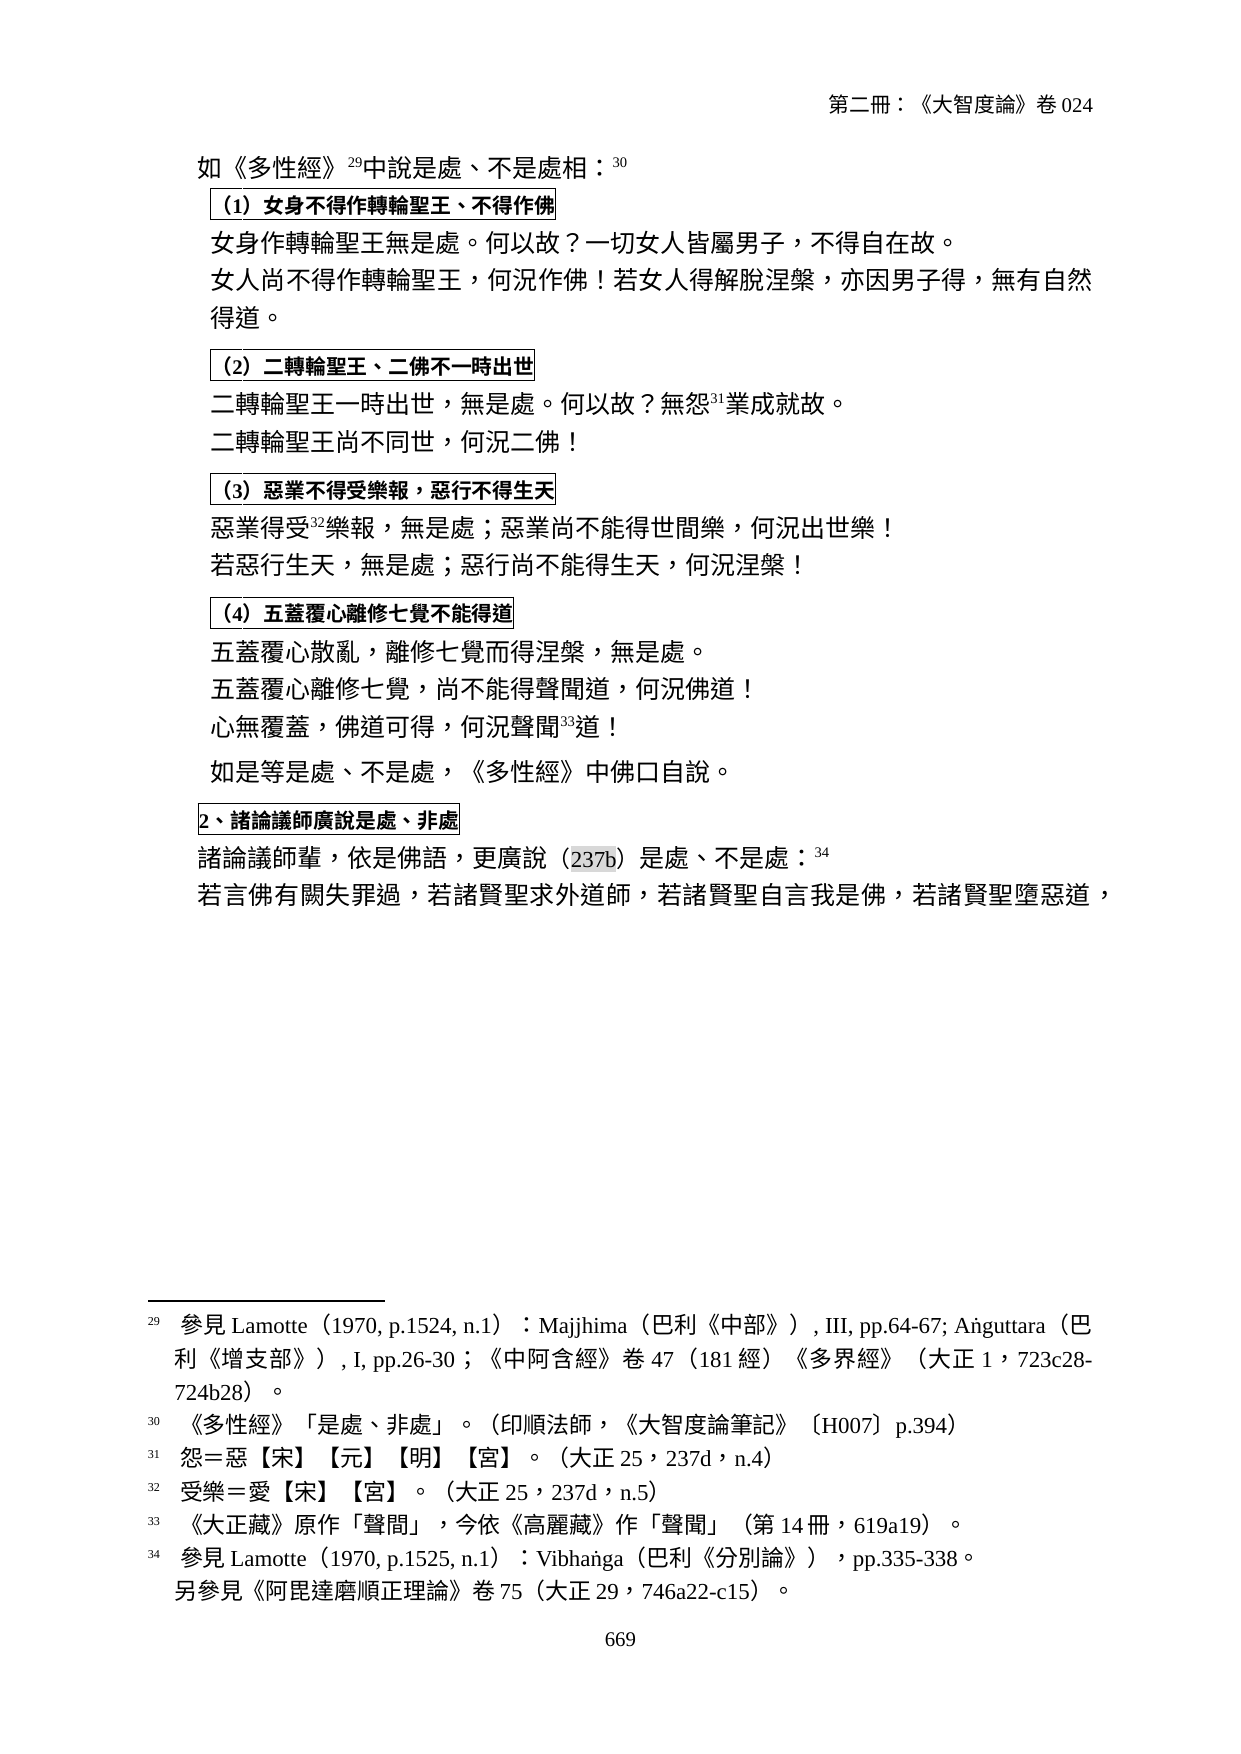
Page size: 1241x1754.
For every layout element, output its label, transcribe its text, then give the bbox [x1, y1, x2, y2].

text 惡業得受樂報，無是處；惡業尚不能得世間樂，何況出世樂！ [210, 508, 1092, 545]
text 2、諸論議師廣說是處、非處 [198, 800, 1092, 838]
text 女人尚不得作轉輪聖王，何況作佛！若女人得解脫涅槃，亦因男子得，無有自然得道。 [210, 260, 1092, 335]
text （2）二轉輪聖王、二佛不一時出世 [210, 346, 1092, 384]
text （1）女身不得作轉輪聖王、不得作佛 [210, 185, 1092, 223]
text 諸論議師輩，依是佛語，更廣說（237b）是處、不是處： [198, 838, 1092, 875]
text （4）五蓋覆心離修七覺不能得道 [210, 594, 1092, 631]
text 如是等是處、不是處，《多性經》中佛口自說。 [210, 751, 1092, 789]
text 心無覆蓋，佛道可得，何況聲聞道！ [210, 706, 1092, 744]
text 五蓋覆心散亂，離修七覺而得涅槃，無是處。 [210, 631, 1092, 669]
text 女身作轉輪聖王無是處。何以故？一切女人皆屬男子，不得自在故。 [210, 223, 1092, 260]
text （3）惡業不得受樂報，惡行不得生天 [210, 470, 1092, 508]
text 二轉輪聖王尚不同世，何況二佛！ [210, 421, 1092, 459]
text 二轉輪聖王一時出世，無是處。何以故？無怨業成就故。 [210, 384, 1092, 421]
text 若言佛有闕失罪過，若諸賢聖求外道師，若諸賢聖自言我是佛，若諸賢聖墮惡道，若見諦所斷結使更生，若諸賢聖覆藏罪，若須陀洹二十五有，皆無是處；如賢聖分別中廣說。 [198, 875, 1092, 913]
text 五蓋覆心離修七覺，尚不能得聲聞道，何況佛道！ [210, 669, 1092, 706]
text 若惡行生天，無是處；惡行尚不能得生天，何況涅槃！ [210, 545, 1092, 583]
text 如《多性經》中說是處、不是處相： [198, 148, 1092, 185]
